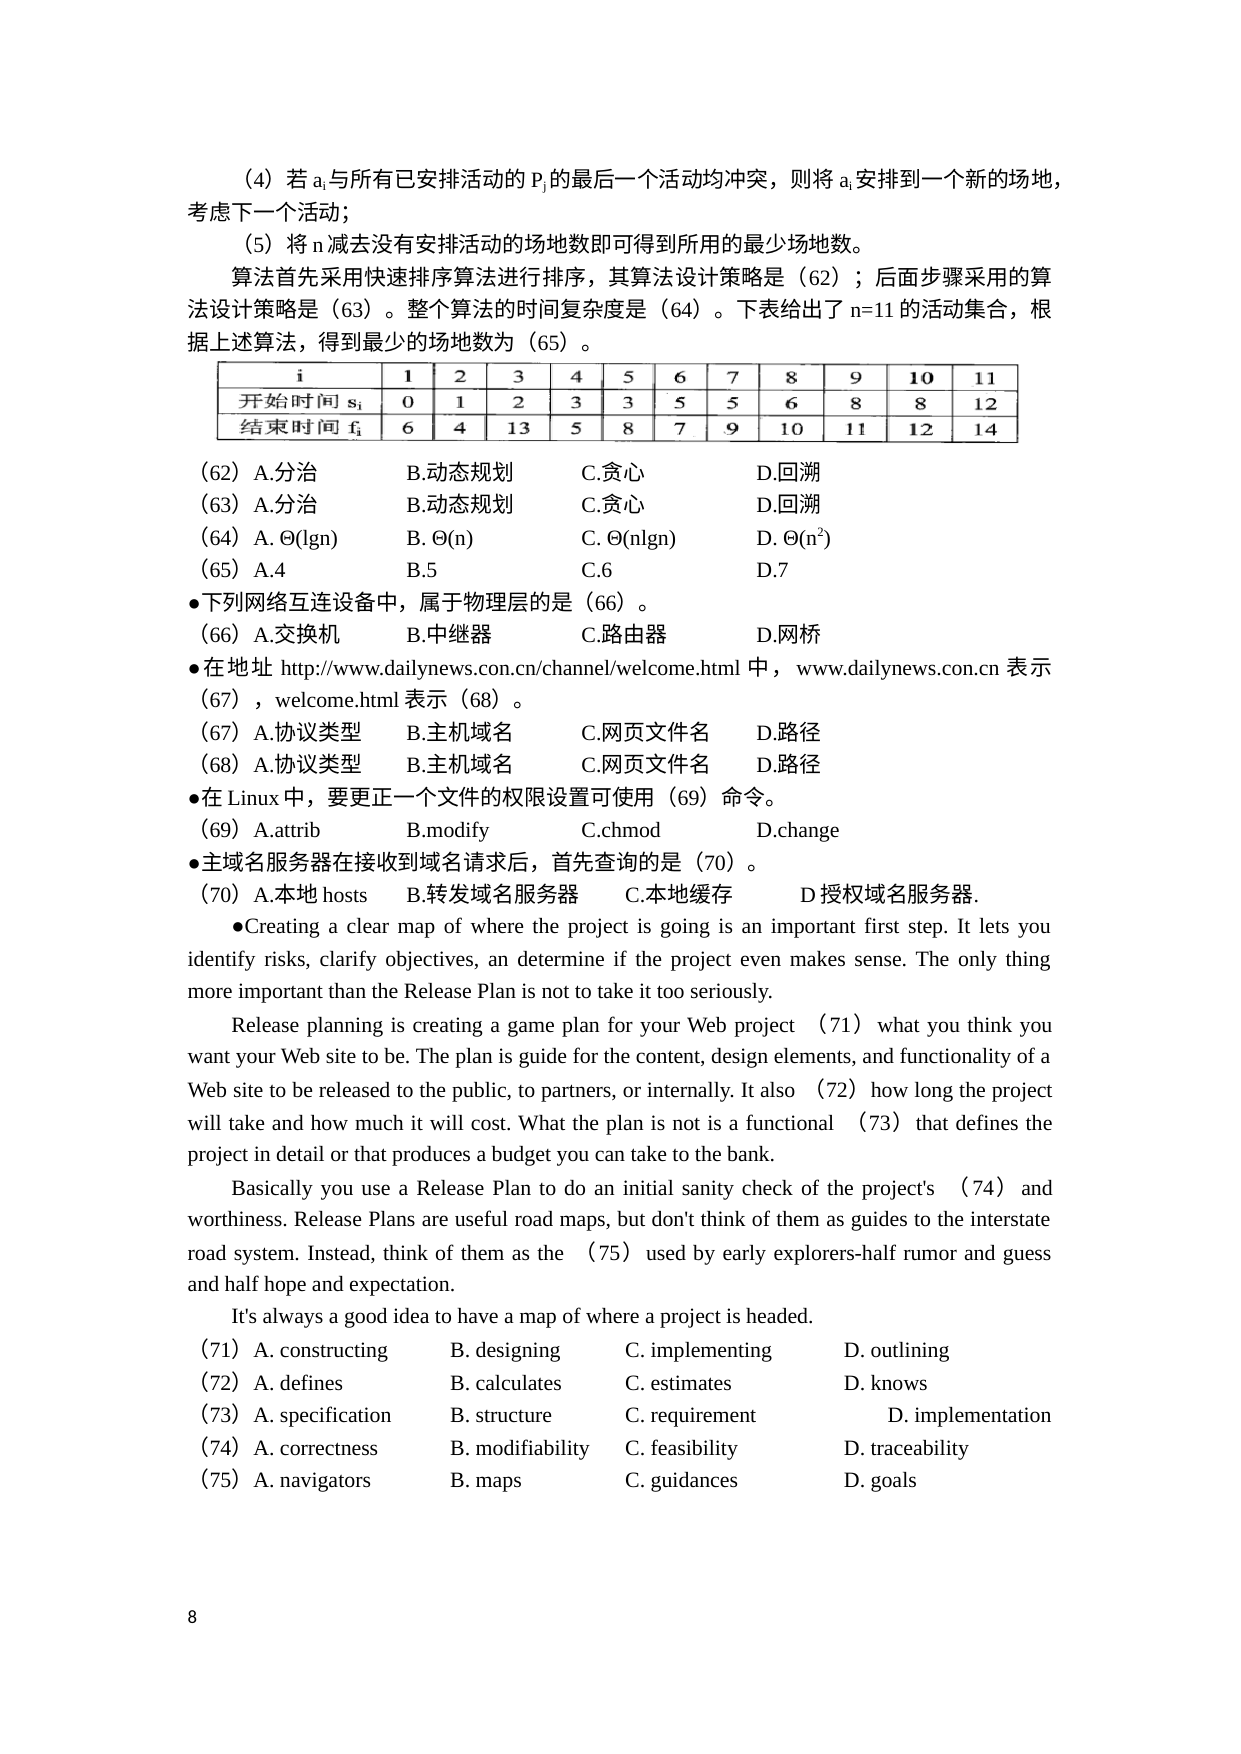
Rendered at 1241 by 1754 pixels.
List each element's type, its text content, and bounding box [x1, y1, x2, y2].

text （4）若ai与所有已安排活动的Pj的最后一个活动均冲突，则将ai安排到一个新的场地，考虑下一个活动； [187, 162, 1053, 227]
text （63）A.分治 B.动态规划 C.贪心 D.回溯 [187, 487, 1053, 519]
text （5）将n减去没有安排活动的场地数即可得到所用的最少场地数。 [187, 227, 1053, 259]
text （73）A. specification B. structure C. requirement D. implementation [187, 1397, 1053, 1429]
text （69）A.attrib B.modify C.chmod D.change [187, 812, 1053, 844]
text ●主域名服务器在接收到域名请求后，首先查询的是（70）。 [187, 844, 1053, 877]
text Basically you use a Release Plan to do an initial sanity check of the project's （74）and worthiness. Release Plans are useful road maps, but don't think of them as guides to the interstate road system. Instead, think of them as the （75）used by early explorers-half rumor and guess and half hope and expectation. [187, 1169, 1053, 1299]
text （75）A. navigators B. maps C. guidances D. goals [187, 1462, 1053, 1494]
text （70）A.本地hosts B.转发域名服务器 C.本地缓存 D授权域名服务器. [187, 877, 1053, 909]
text （68）A.协议类型 B.主机域名 C.网页文件名 D.路径 [187, 747, 1053, 779]
text （66）A.交换机 B.中继器 C.路由器 D.网桥 [187, 617, 1053, 649]
text ●下列网络互连设备中，属于物理层的是（66）。 [187, 584, 1053, 617]
text Release planning is creating a game plan for your Web project （71）what you think you want your Web site to be. The plan is guide for the content, design elements, and functionality of a Web site to be released to the public, to partners, or internally. It also （72）how long the project will take and how much it will cost. What the plan is not is a functional （73）that defines the project in detail or that produces a budget you can take to the bank. [187, 1007, 1053, 1169]
text （72）A. defines B. calculates C. estimates D. knows [187, 1364, 1053, 1397]
text （64）A. Θ(lgn) B. Θ(n) C. Θ(nlgn) D. Θ(n2) [187, 519, 1053, 552]
text ●在Linux中，要更正一个文件的权限设置可使用（69）命令。 [187, 779, 1053, 812]
text ●Creating a clear map of where the project is going is an important first step. It lets you identify risks, clarify objectives, an determine if the project even makes sense. The only thing more important than the Release Plan is not to take it too seriously. [187, 909, 1053, 1007]
text （71）A. constructing B. designing C. implementing D. outlining [187, 1332, 1053, 1364]
text 算法首先采用快速排序算法进行排序，其算法设计策略是（62）；后面步骤采用的算法设计策略是（63）。整个算法的时间复杂度是（64）。下表给出了n=11的活动集合，根据上述算法，得到最少的场地数为（65）。 [187, 259, 1053, 357]
text （62）A.分治 B.动态规划 C.贪心 D.回溯 [187, 454, 1053, 487]
text It's always a good idea to have a map of where a project is headed. [187, 1299, 1053, 1332]
text （67）A.协议类型 B.主机域名 C.网页文件名 D.路径 [187, 714, 1053, 747]
text ●在地址http://www.dailynews.con.cn/channel/welcome.html中，www.dailynews.con.cn表示（67），welcome.html表示（68）。 [187, 649, 1053, 714]
text （74）A. correctness B. modifiability C. feasibility D. traceability [187, 1429, 1053, 1462]
picture [209, 357, 1032, 446]
text （65）A.4 B.5 C.6 D.7 [187, 552, 1053, 584]
